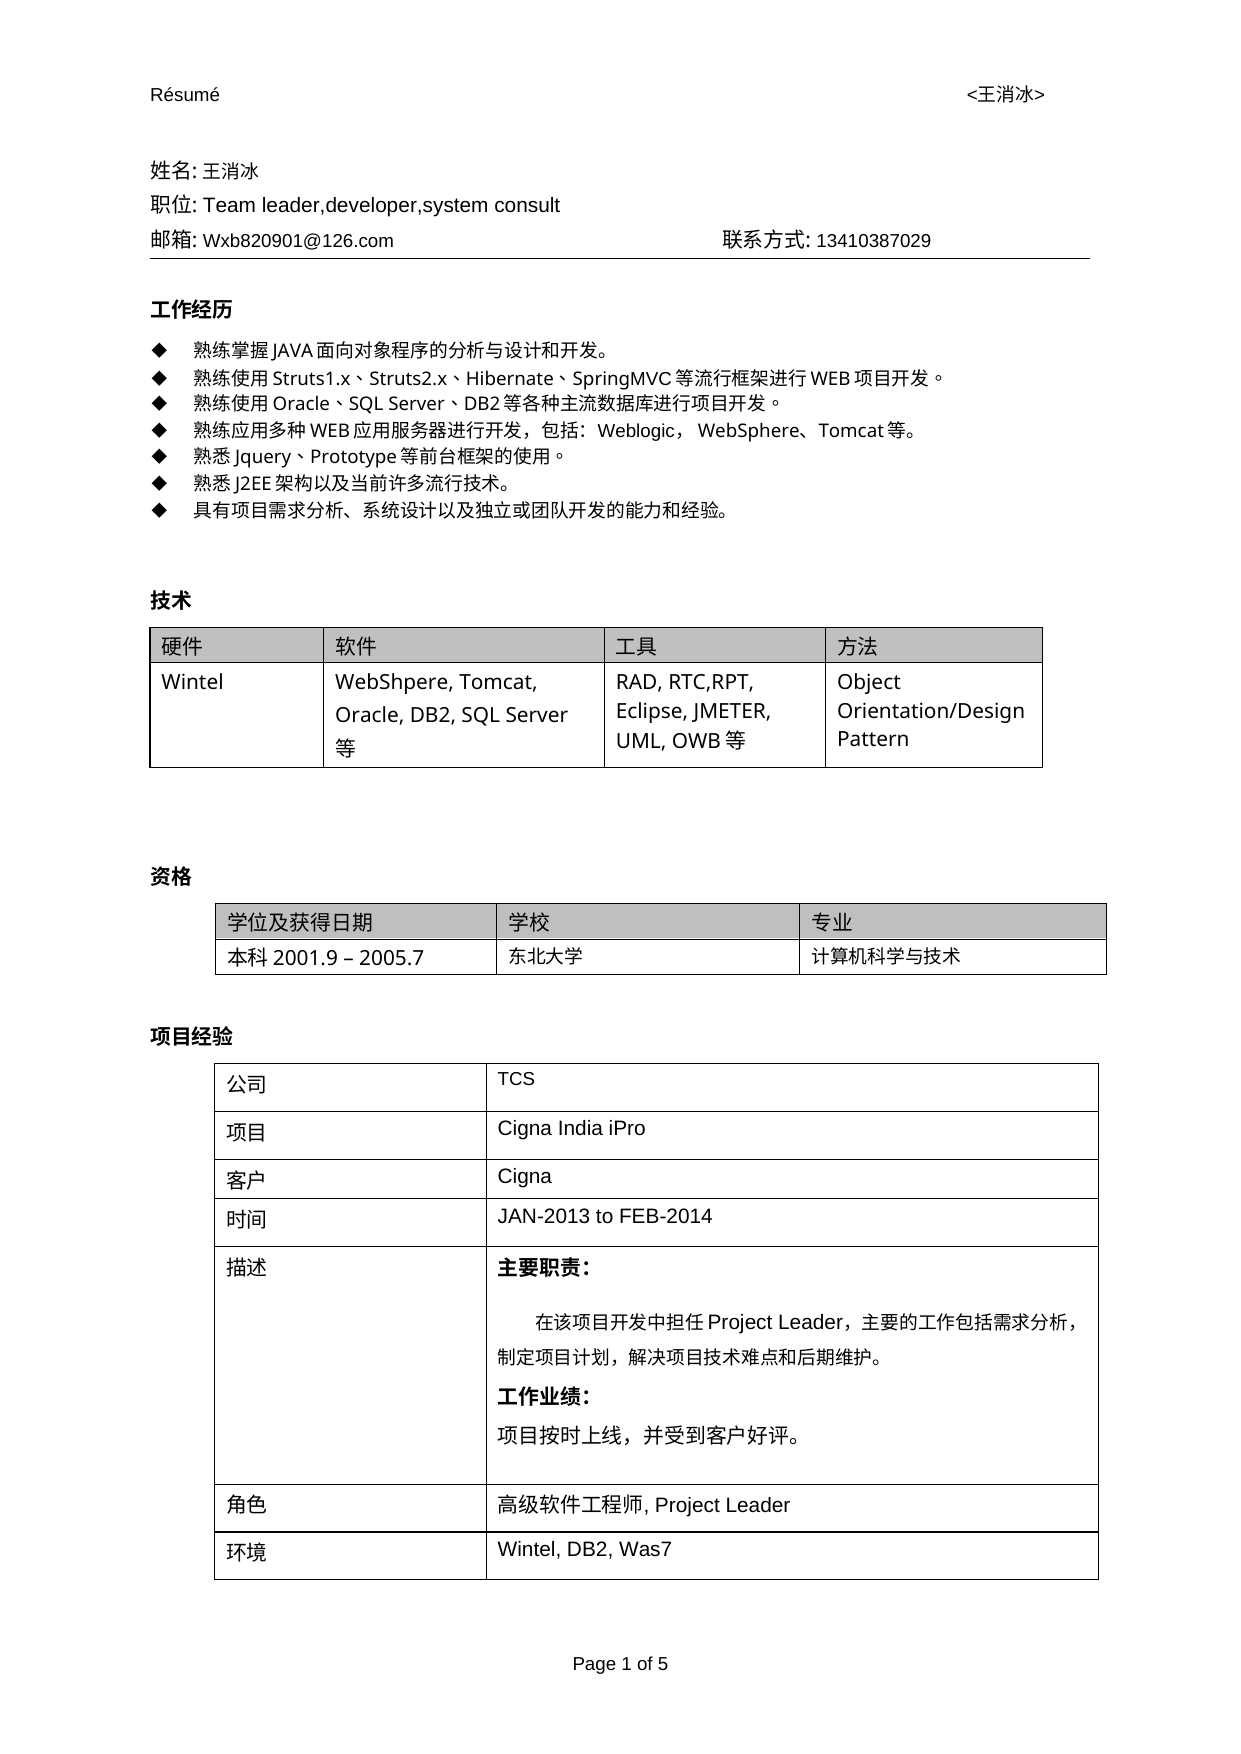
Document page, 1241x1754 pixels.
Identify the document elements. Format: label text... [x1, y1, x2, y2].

table_header 学位及获得日期 [216, 904, 496, 938]
table_header 软件 [324, 628, 604, 662]
table_header TCS [487, 1064, 1098, 1111]
list 熟练使用Oracle、SQL Server、DB2等各种主流数据库进行项目开发。 [150, 390, 1090, 416]
list 熟悉J2EE架构以及当前许多流行技术。 [150, 469, 1090, 496]
text 姓名: 王消冰 [150, 154, 1090, 184]
table_cell JAN-2013 to FEB-2014 [487, 1199, 1098, 1246]
text 职位: Team leader,developer,system consult [150, 189, 1090, 219]
table_cell 东北大学 [497, 940, 799, 974]
table_cell WebShpere, Tomcat, Oracle, DB2, SQL Server 等 [324, 663, 604, 767]
text 项目经验 [150, 1020, 1090, 1050]
table_cell 项目 [215, 1112, 486, 1159]
list 熟练掌握JAVA面向对象程序的分析与设计和开发。 [150, 336, 1090, 363]
text 邮箱: Wxb820901@126.com 联系方式: 13410387029 [150, 223, 1090, 253]
table_cell Wintel [151, 663, 323, 767]
table_cell 环境 [215, 1533, 486, 1579]
table_header 工具 [605, 628, 825, 662]
table_cell 客户 [215, 1160, 486, 1198]
table_cell 时间 [215, 1199, 486, 1246]
table_header 学校 [497, 904, 799, 938]
list 熟练使用Struts1.x、Struts2.x、Hibernate、SpringMVC等流行框架进行WEB项目开发。 [150, 363, 1090, 390]
table_cell 高级软件工程师, Project Leader [487, 1485, 1098, 1531]
text 技术 [150, 584, 1090, 614]
table_cell 描述 [215, 1247, 486, 1483]
table_cell Cigna India iPro [487, 1112, 1098, 1159]
table_cell 本科2001.9 – 2005.7 [216, 940, 496, 974]
text 工作经历 [150, 293, 1090, 323]
table_cell 角色 [215, 1485, 486, 1531]
table_cell Wintel, DB2, Was7 [487, 1533, 1098, 1579]
table_header 方法 [826, 628, 1042, 662]
table_cell 计算机科学与技术 [800, 940, 1106, 974]
table_header 专业 [800, 904, 1106, 938]
table_cell 主要职责： 在该项目开发中担任Project Leader，主要的工作包括需求分析，制定项目计划，解决项目技术难点和后期维护。 工作业绩： 项目按时上线，并受到客户好评。 [487, 1247, 1098, 1483]
table_header 公司 [215, 1064, 486, 1111]
text 资格 [150, 860, 1090, 891]
table_header 硬件 [151, 628, 323, 662]
table_cell RAD, RTC,RPT, Eclipse, JMETER, UML, OWB等 [605, 663, 825, 767]
list 熟悉Jquery、Prototype等前台框架的使用。 [150, 443, 1090, 469]
list 熟练应用多种WEB应用服务器进行开发，包括：Weblogic， WebSphere、Tomcat等。 [150, 416, 1090, 443]
list 具有项目需求分析、系统设计以及独立或团队开发的能力和经验。 [150, 496, 1090, 523]
table_cell Object Orientation/Design Pattern [826, 663, 1042, 767]
table_cell Cigna [487, 1160, 1098, 1198]
